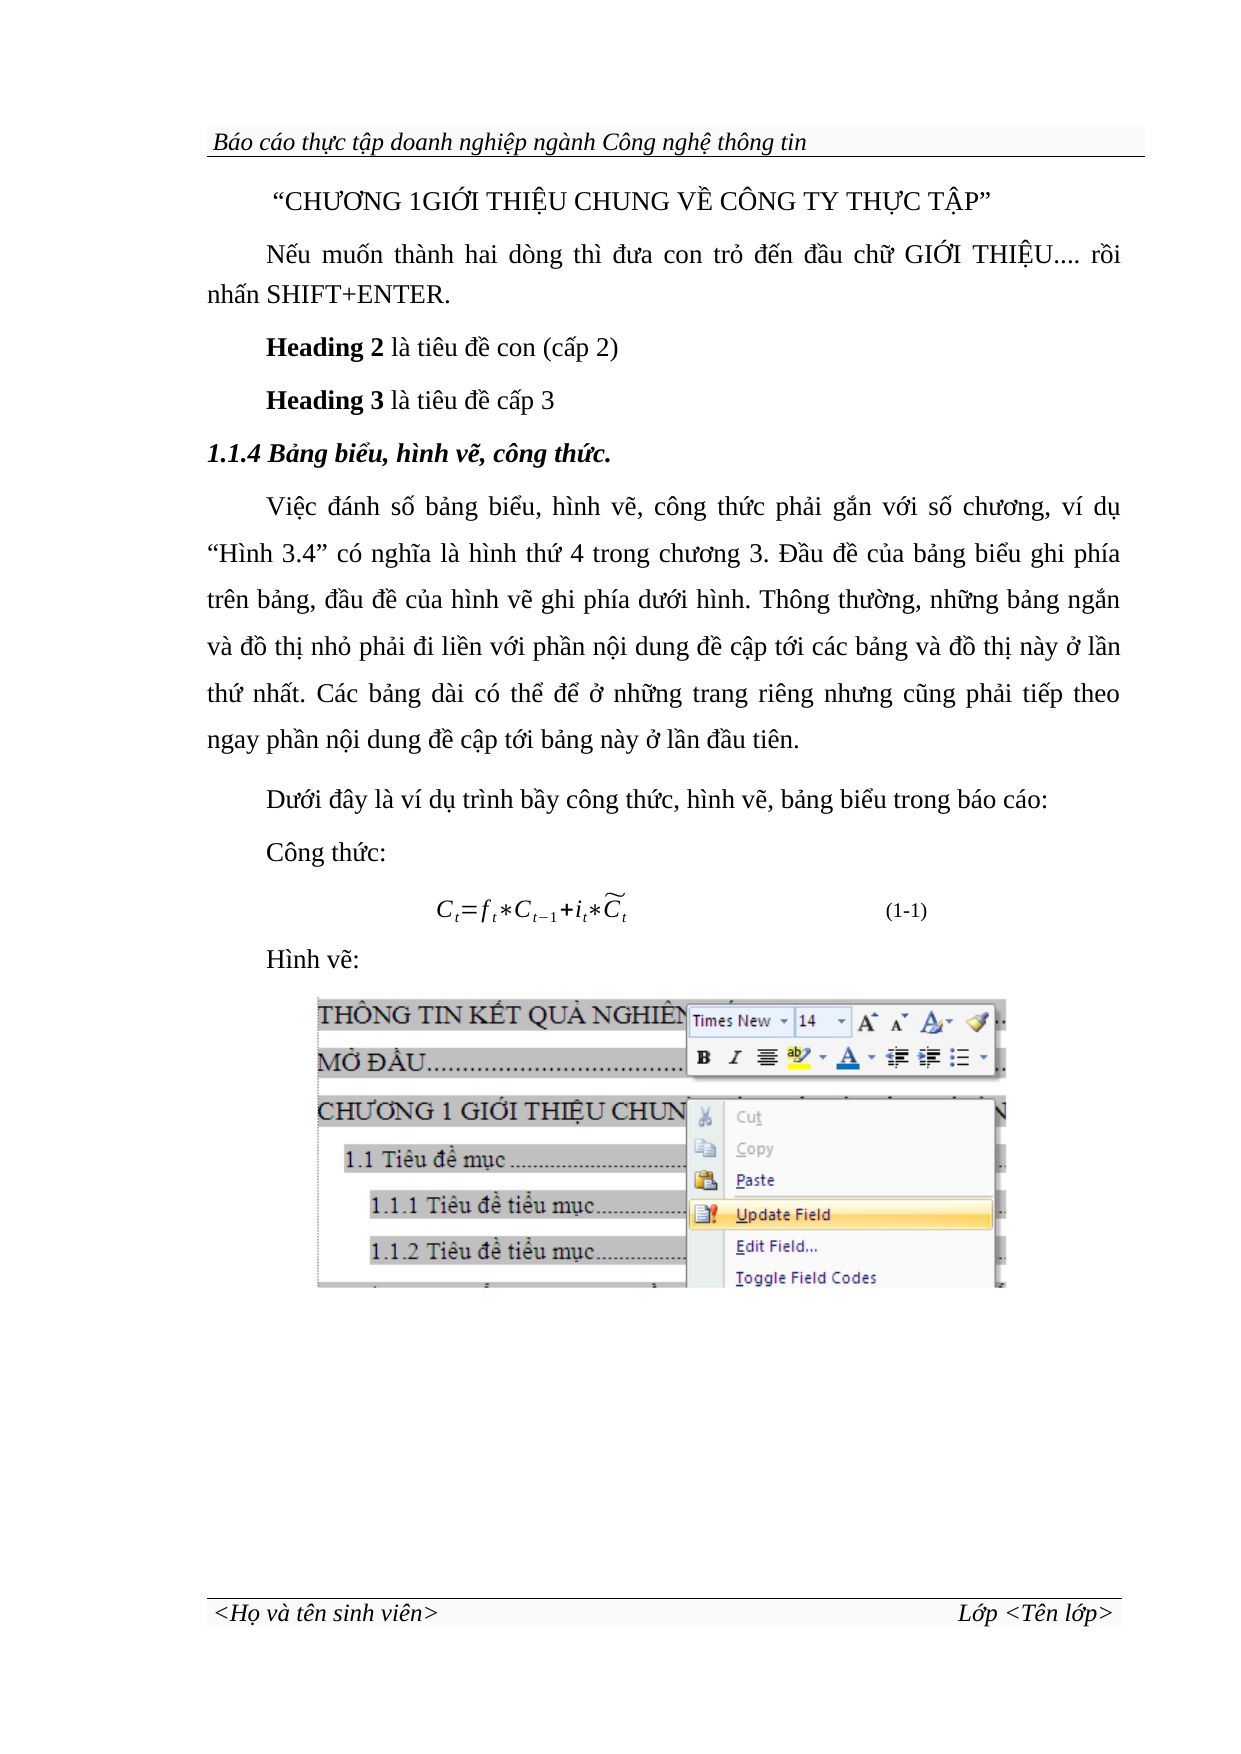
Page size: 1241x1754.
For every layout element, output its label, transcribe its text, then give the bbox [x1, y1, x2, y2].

subtitle Bảng biểu, hình vẽ, công thức. [207, 437, 1122, 468]
text Việc đánh số bảng biểu, hình vẽ, công thức phải gắn với số chương, ví dụ “Hình 3.4” có nghĩa là hình thứ 4 trong chương 3. Đầu đề của bảng biểu ghi phía trên bảng, đầu đề của hình vẽ ghi phía dưới hình. Thông thường, những bảng ngắn và đồ thị nhỏ phải đi liền với phần nội dung đề cập tới các bảng và đồ thị này ở lần thứ nhất. Các bảng dài có thể để ở những trang riêng nhưng cũng phải tiếp theo ngay phần nội dung đề cập tới bảng này ở lần đầu tiên. [207, 490, 1122, 755]
text Dưới đây là ví dụ trình bầy công thức, hình vẽ, bảng biểu trong báo cáo: [207, 783, 1122, 814]
picture [317, 996, 1012, 1298]
text Nếu muốn thành hai dòng thì đưa con trỏ đến đầu chữ GIỚI THIỆU.... rồi nhấn SHIFT+ENTER. [207, 238, 1122, 310]
text Heading 3 là tiêu đề cấp 3 [207, 384, 1122, 416]
text Heading 2 là tiêu đề con (cấp 2) [207, 332, 1122, 363]
text Hình vẽ: [207, 943, 1122, 974]
text “CHƯƠNG 1GIỚI THIỆU CHUNG VỀ CÔNG TY THỰC TẬP” [207, 185, 1122, 216]
text (1-1) [207, 893, 1122, 926]
text Công thức: [207, 836, 1122, 867]
